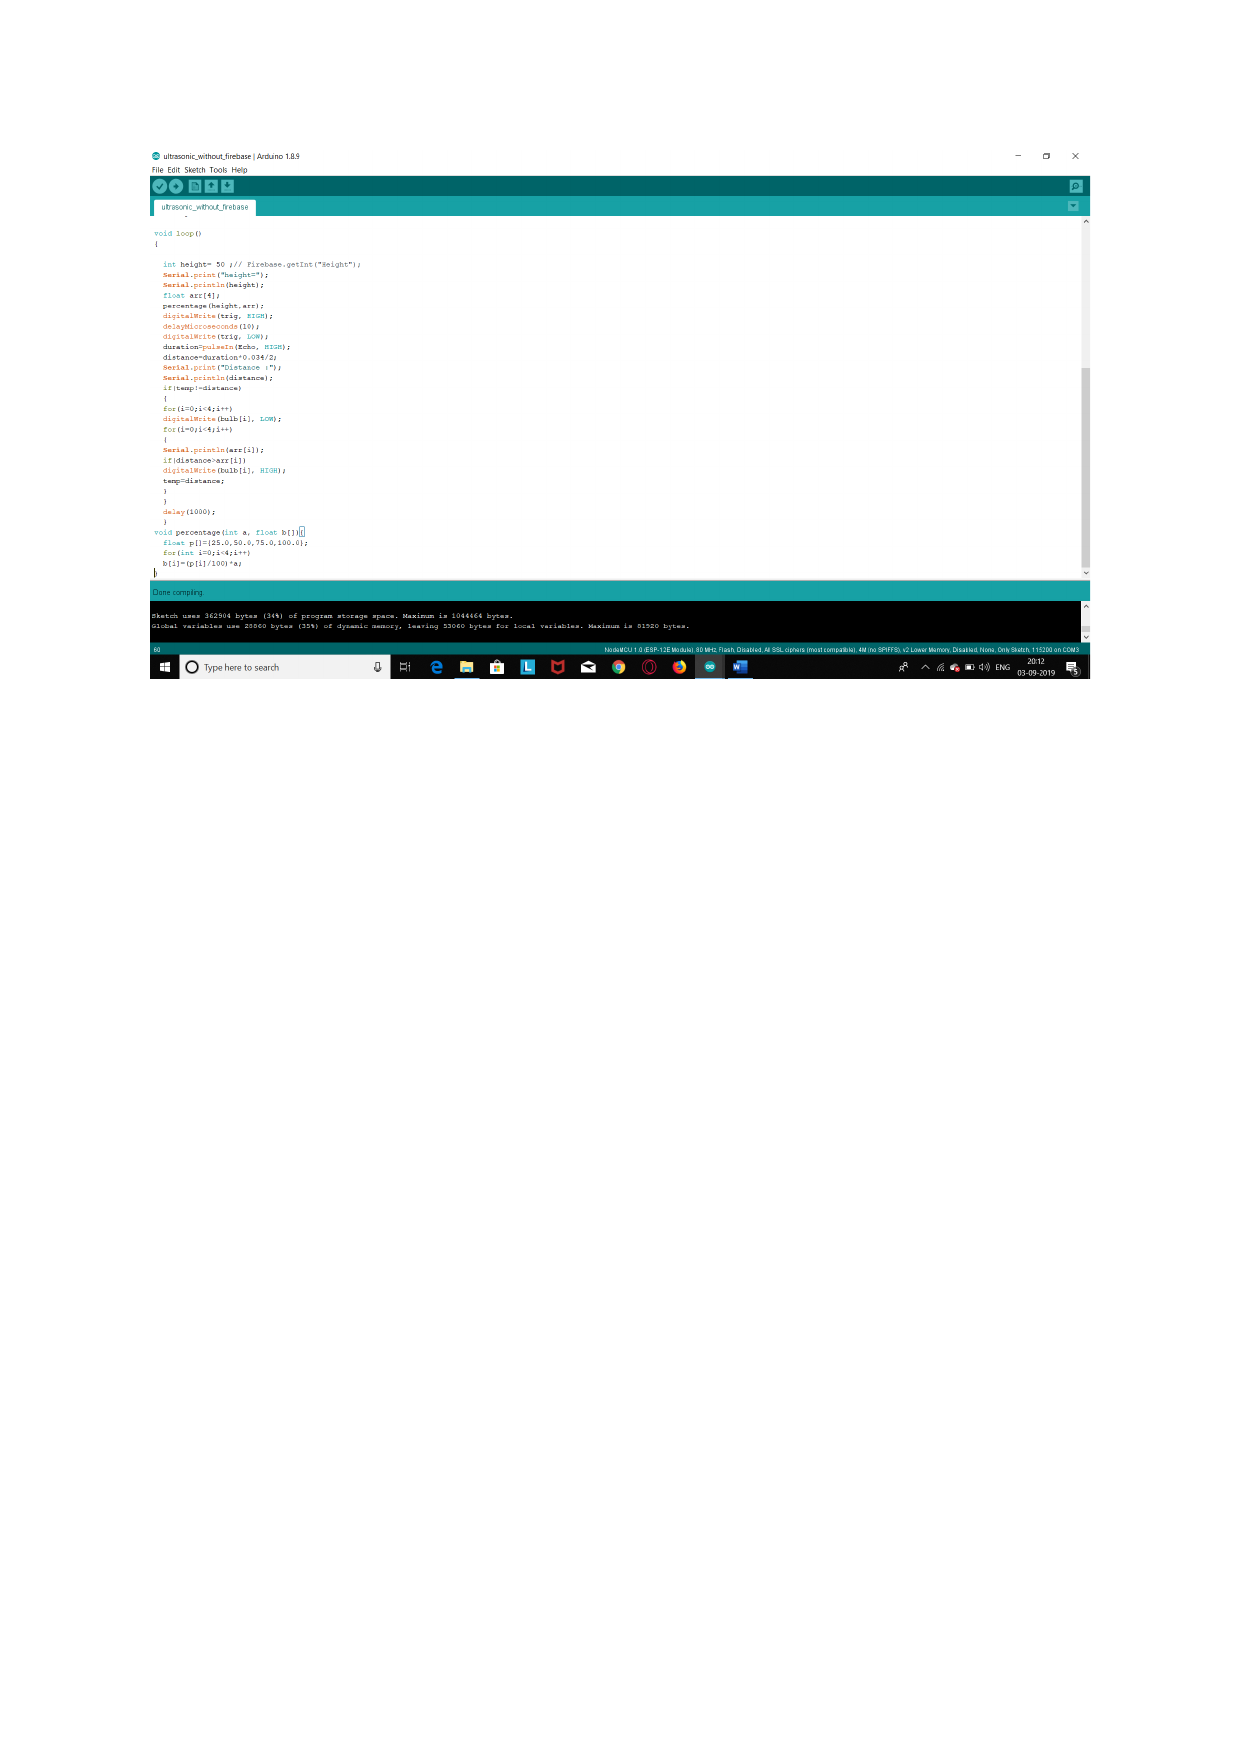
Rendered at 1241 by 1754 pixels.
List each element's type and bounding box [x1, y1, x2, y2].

picture [150, 150, 1091, 679]
